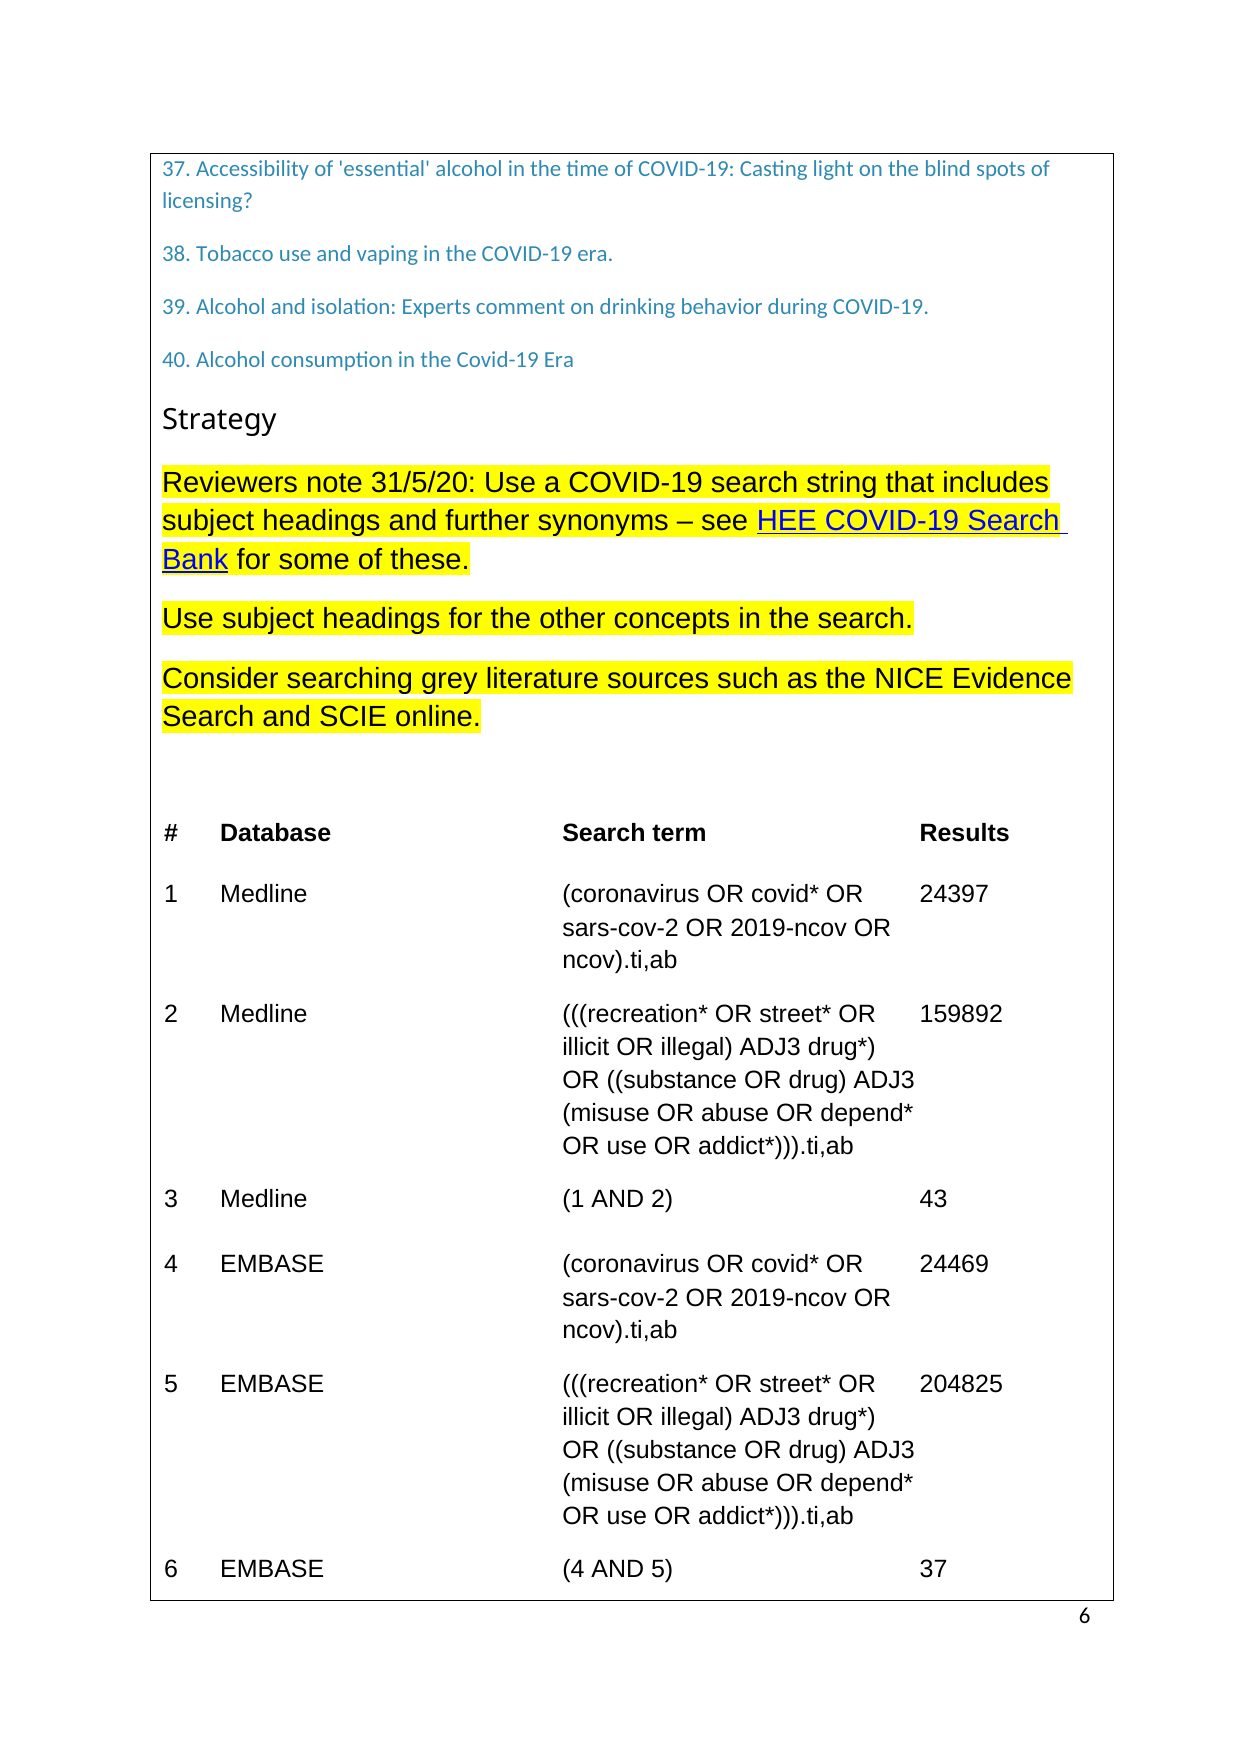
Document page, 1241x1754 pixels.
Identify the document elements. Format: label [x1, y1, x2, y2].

table_cell [151, 154, 1113, 1600]
